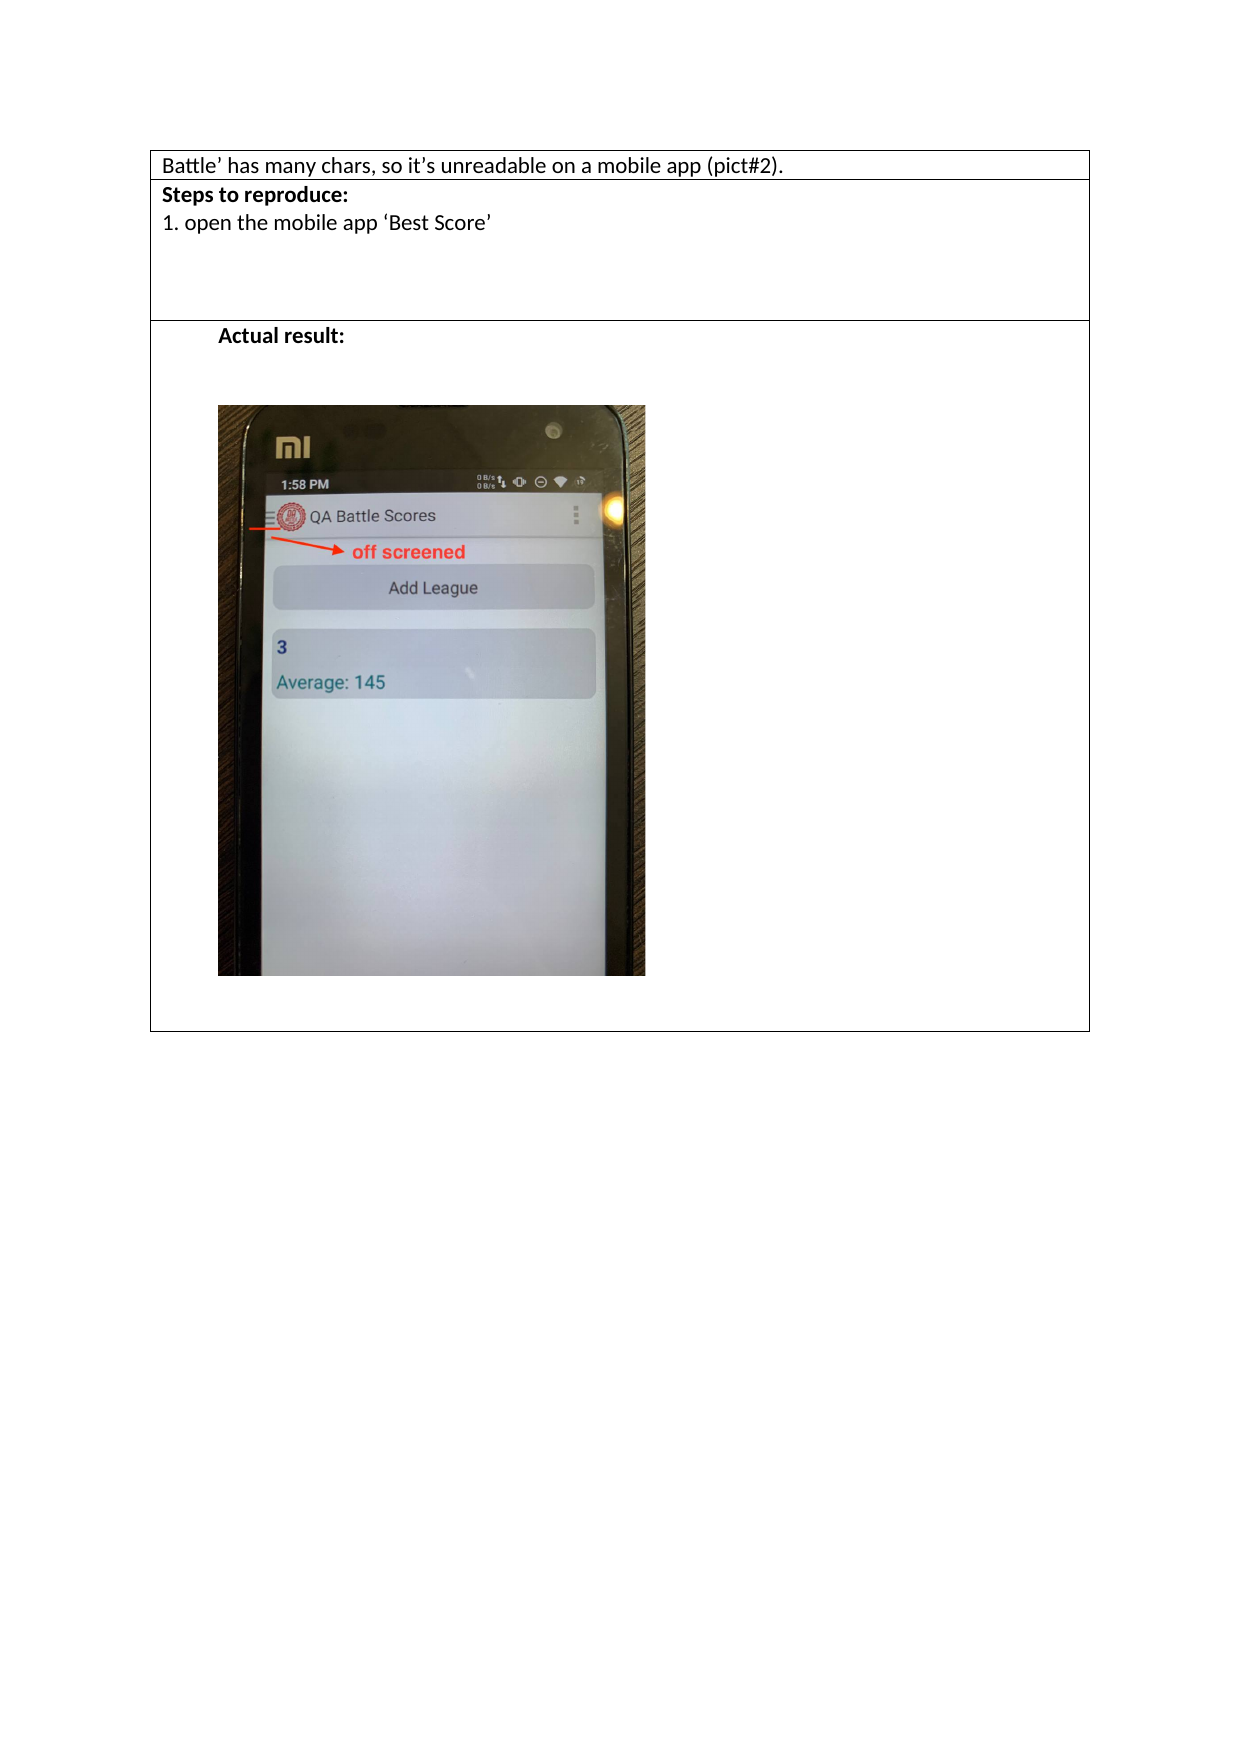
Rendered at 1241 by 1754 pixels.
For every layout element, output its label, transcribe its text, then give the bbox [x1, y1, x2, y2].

picture [218, 405, 646, 976]
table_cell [151, 151, 1089, 179]
table_cell Actual result: [151, 321, 1089, 1031]
table_cell Steps to reproduce: 1. open the mobile app ‘Best Score’ [151, 180, 1089, 320]
